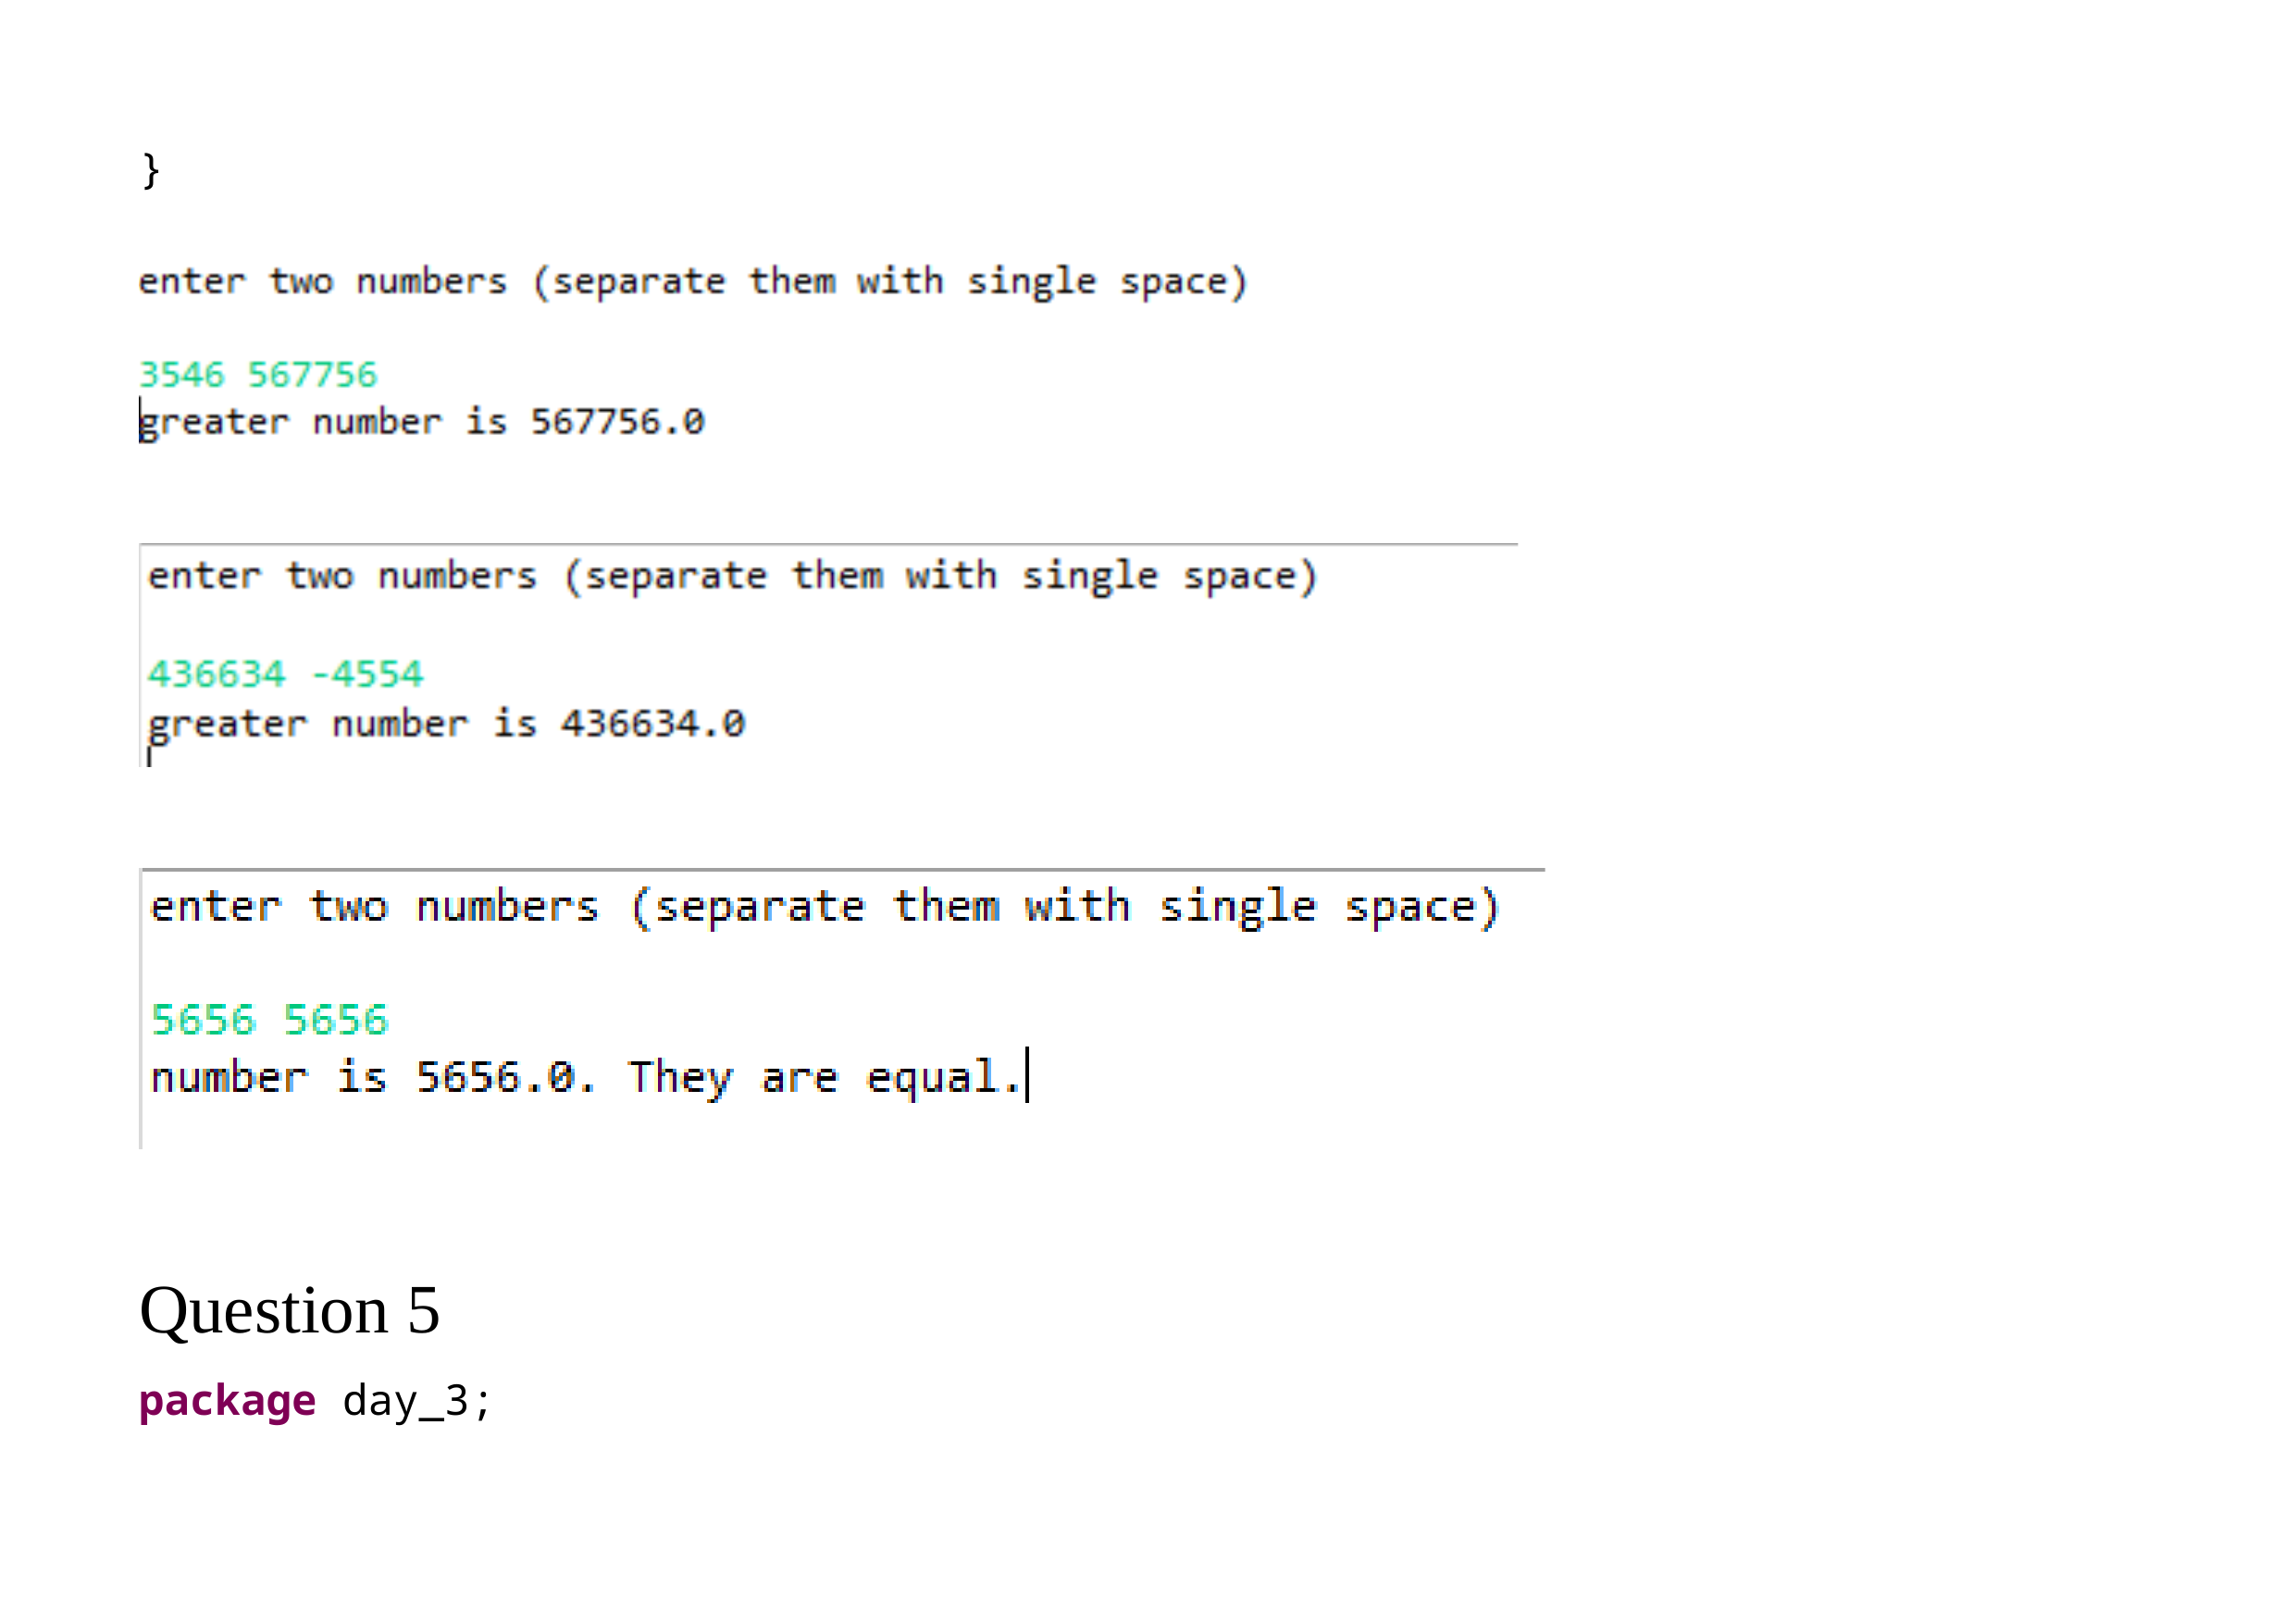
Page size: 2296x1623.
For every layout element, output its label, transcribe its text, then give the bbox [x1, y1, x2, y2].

text } [139, 139, 2156, 196]
text package day_3; [139, 1369, 2156, 1428]
text Question 5 [139, 1269, 2156, 1348]
picture [139, 254, 1519, 767]
picture [139, 868, 1545, 1149]
